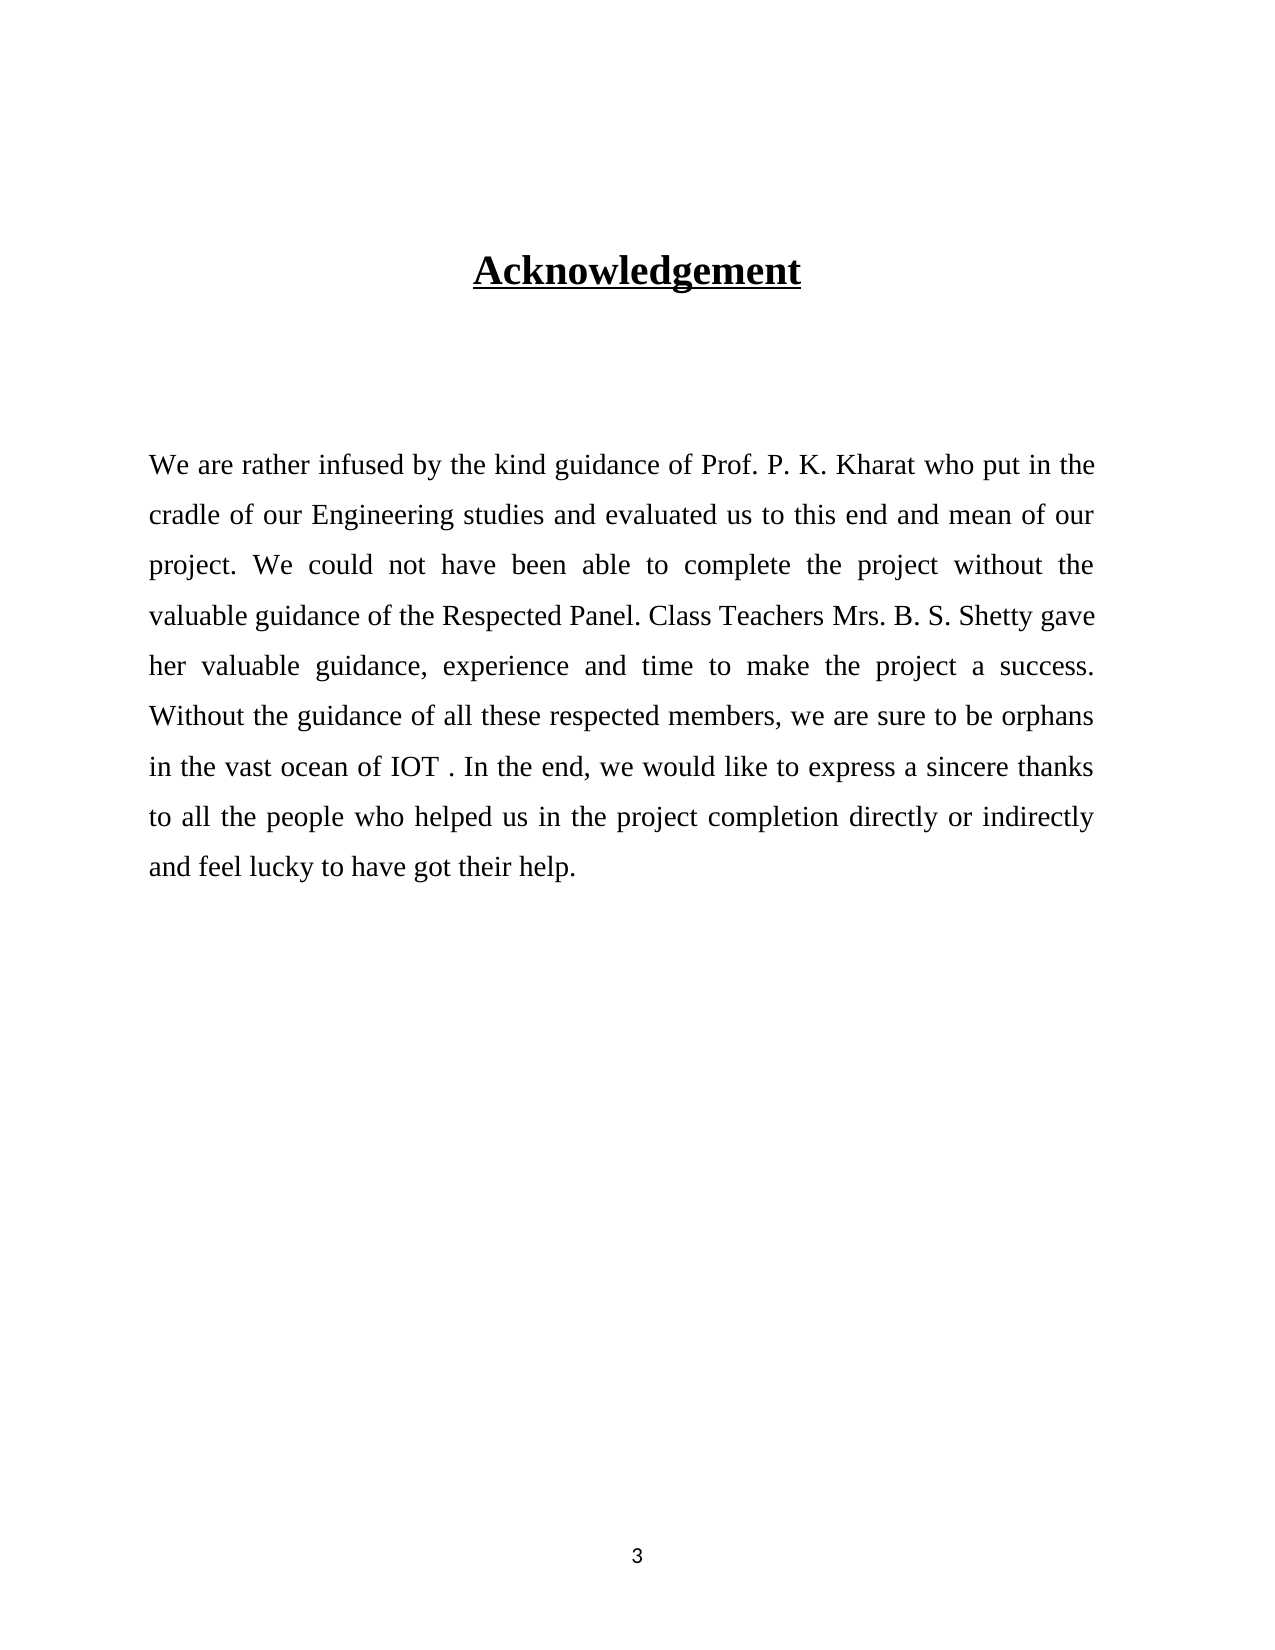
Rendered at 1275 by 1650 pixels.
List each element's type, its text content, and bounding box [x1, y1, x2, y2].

text Acknowledgement [149, 245, 1125, 293]
text We are rather infused by the kind guidance of Prof. P. K. Kharat who put in the cradle of our Engineering studies and evaluated us to this end and mean of our project. We could not have been able to complete the project without the valuable guidance of the Respected Panel. Class Teachers Mrs. B. S. Shetty gave her valuable guidance, experience and time to make the project a success. Without the guidance of all these respected members, we are sure to be orphans in the vast ocean of IOT . In the end, we would like to express a sincere thanks to all the people who helped us in the project completion directly or indirectly and feel lucky to have got their help. [149, 447, 1095, 883]
